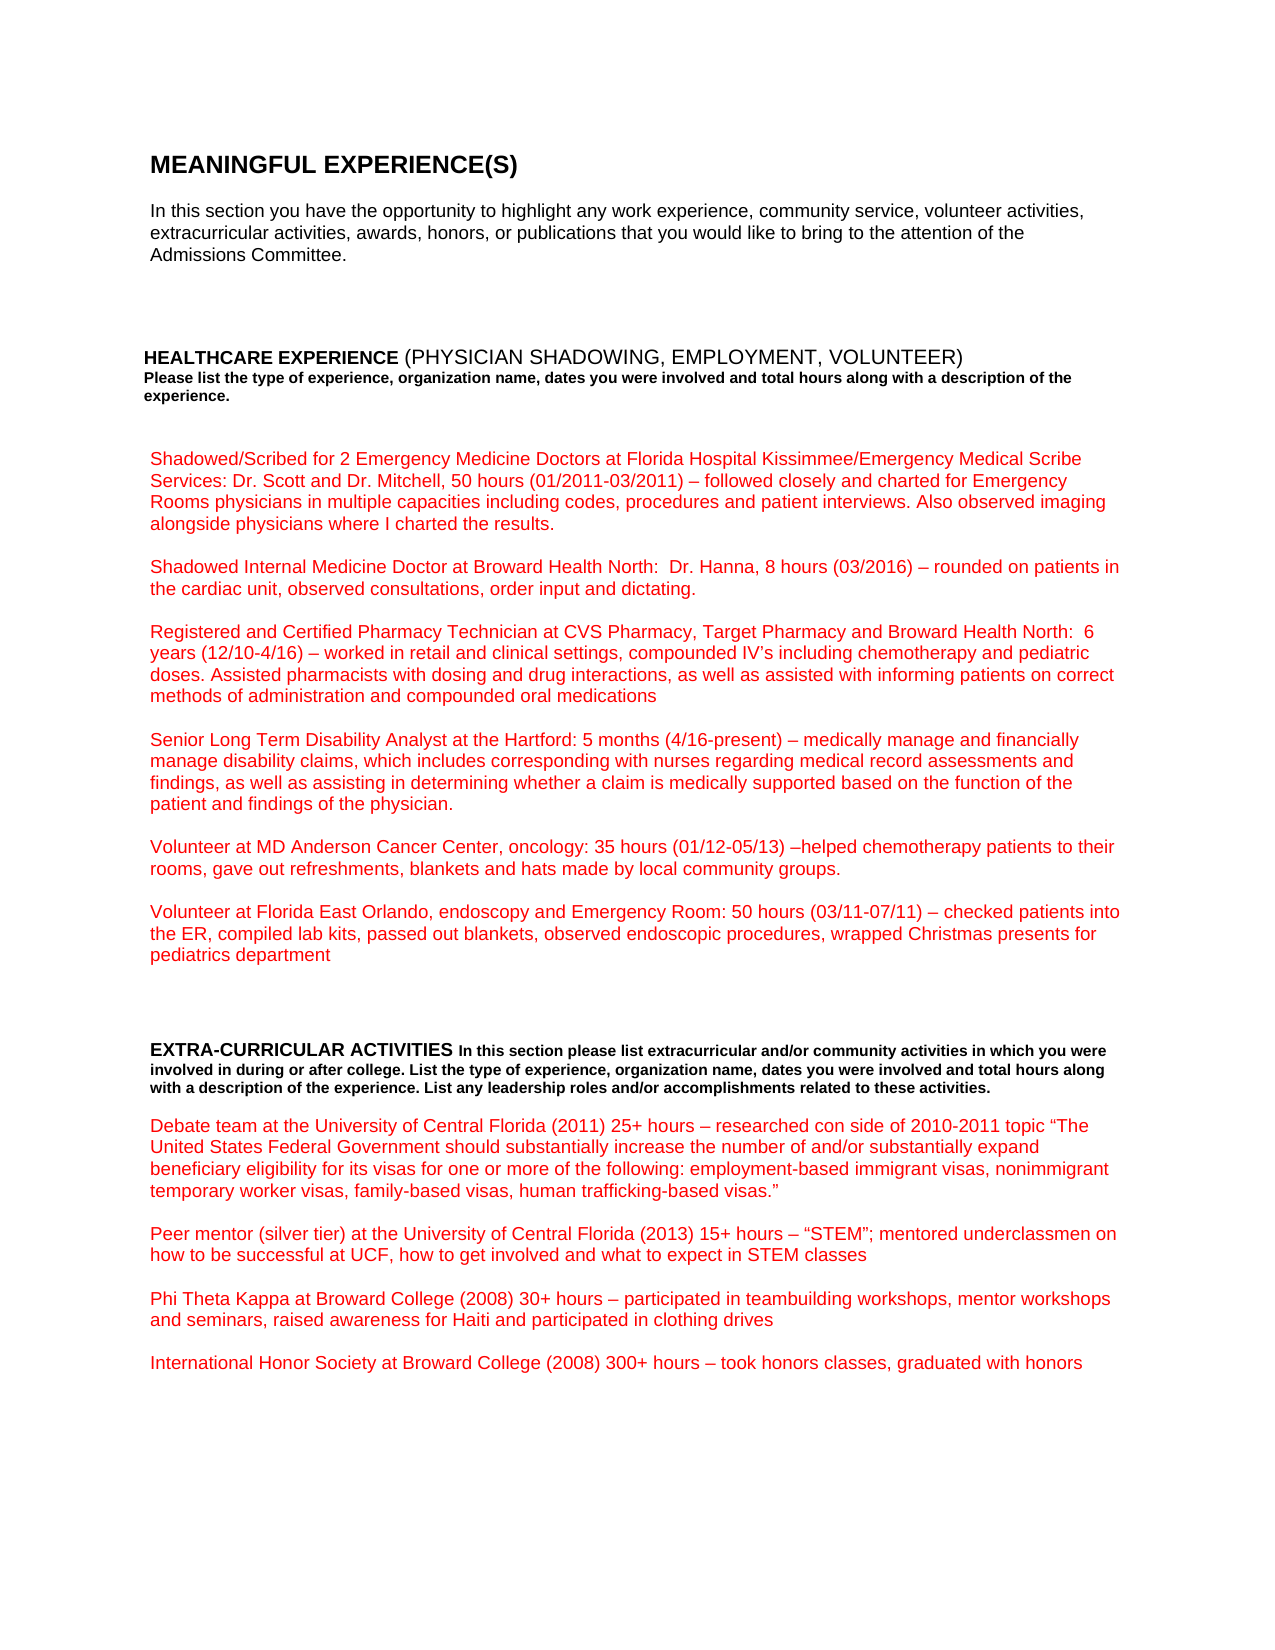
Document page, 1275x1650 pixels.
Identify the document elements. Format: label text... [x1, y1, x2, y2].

text MEANINGFUL EXPERIENCE(S) In this section you have the opportunity to highlight any work experience, community service, volunteer activities, extracurricular activities, awards, honors, or publications that you would like to bring to the attention of the Admissions Committee. [150, 150, 1125, 265]
text Registered and Certified Pharmacy Technician at CVS Pharmacy, Target Pharmacy and Broward Health North: 6 years (12/10-4/16) – worked in retail and clinical settings, compounded IV’s including chemotherapy and pediatric doses. Assisted pharmacists with dosing and drug interactions, as well as assisted with informing patients on correct methods of administration and compounded oral medications [150, 621, 1125, 707]
text EXTRA-CURRICULAR ACTIVITIES In this section please list extracurricular and/or community activities in which you were involved in during or after college. List the type of experience, organization name, dates you were involved and total hours along with a description of the experience. List any leadership roles and/or accomplishments related to these activities. [150, 1039, 1125, 1097]
text Shadowed/Scribed for 2 Emergency Medicine Doctors at Florida Hospital Kissimmee/Emergency Medical Scribe Services: Dr. Scott and Dr. Mitchell, 50 hours (01/2011-03/2011) – followed closely and charted for Emergency Rooms physicians in multiple capacities including codes, procedures and patient interviews. Also observed imaging alongside physicians where I charted the results. [150, 448, 1125, 534]
text Volunteer at MD Anderson Cancer Center, oncology: 35 hours (01/12-05/13) –helped chemotherapy patients to their rooms, gave out refreshments, blankets and hats made by local community groups. [150, 836, 1125, 879]
text HEALTHCARE EXPERIENCE (PHYSICIAN SHADOWING, EMPLOYMENT, VOLUNTEER) Please list the type of experience, organization name, dates you were involved and total hours along with a description of the experience. [144, 345, 1125, 405]
text Debate team at the University of Central Florida (2011) 25+ hours – researched con side of 2010-2011 topic “The United States Federal Government should substantially increase the number of and/or substantially expand beneficiary eligibility for its visas for one or more of the following: employment-based immigrant visas, nonimmigrant temporary worker visas, family-based visas, human trafficking-based visas.” [150, 1115, 1125, 1201]
text International Honor Society at Broward College (2008) 300+ hours – took honors classes, graduated with honors [150, 1352, 1125, 1373]
text Phi Theta Kappa at Broward College (2008) 30+ hours – participated in teambuilding workshops, mentor workshops and seminars, raised awareness for Haiti and participated in clothing drives [150, 1287, 1125, 1330]
text Shadowed Internal Medicine Doctor at Broward Health North: Dr. Hanna, 8 hours (03/2016) – rounded on patients in the cardiac unit, observed consultations, order input and dictating. [150, 556, 1125, 599]
text Volunteer at Florida East Orlando, endoscopy and Emergency Room: 50 hours (03/11-07/11) – checked patients into the ER, compiled lab kits, passed out blankets, observed endoscopic procedures, wrapped Christmas presents for pediatrics department [150, 901, 1125, 966]
text Senior Long Term Disability Analyst at the Hartford: 5 months (4/16-present) – medically manage and financially manage disability claims, which includes corresponding with nurses regarding medical record assessments and findings, as well as assisting in determining whether a claim is medically supported based on the function of the patient and findings of the physician. [150, 728, 1125, 814]
text Peer mentor (silver tier) at the University of Central Florida (2013) 15+ hours – “STEM”; mentored underclassmen on how to be successful at UCF, how to get involved and what to expect in STEM classes [150, 1223, 1125, 1266]
